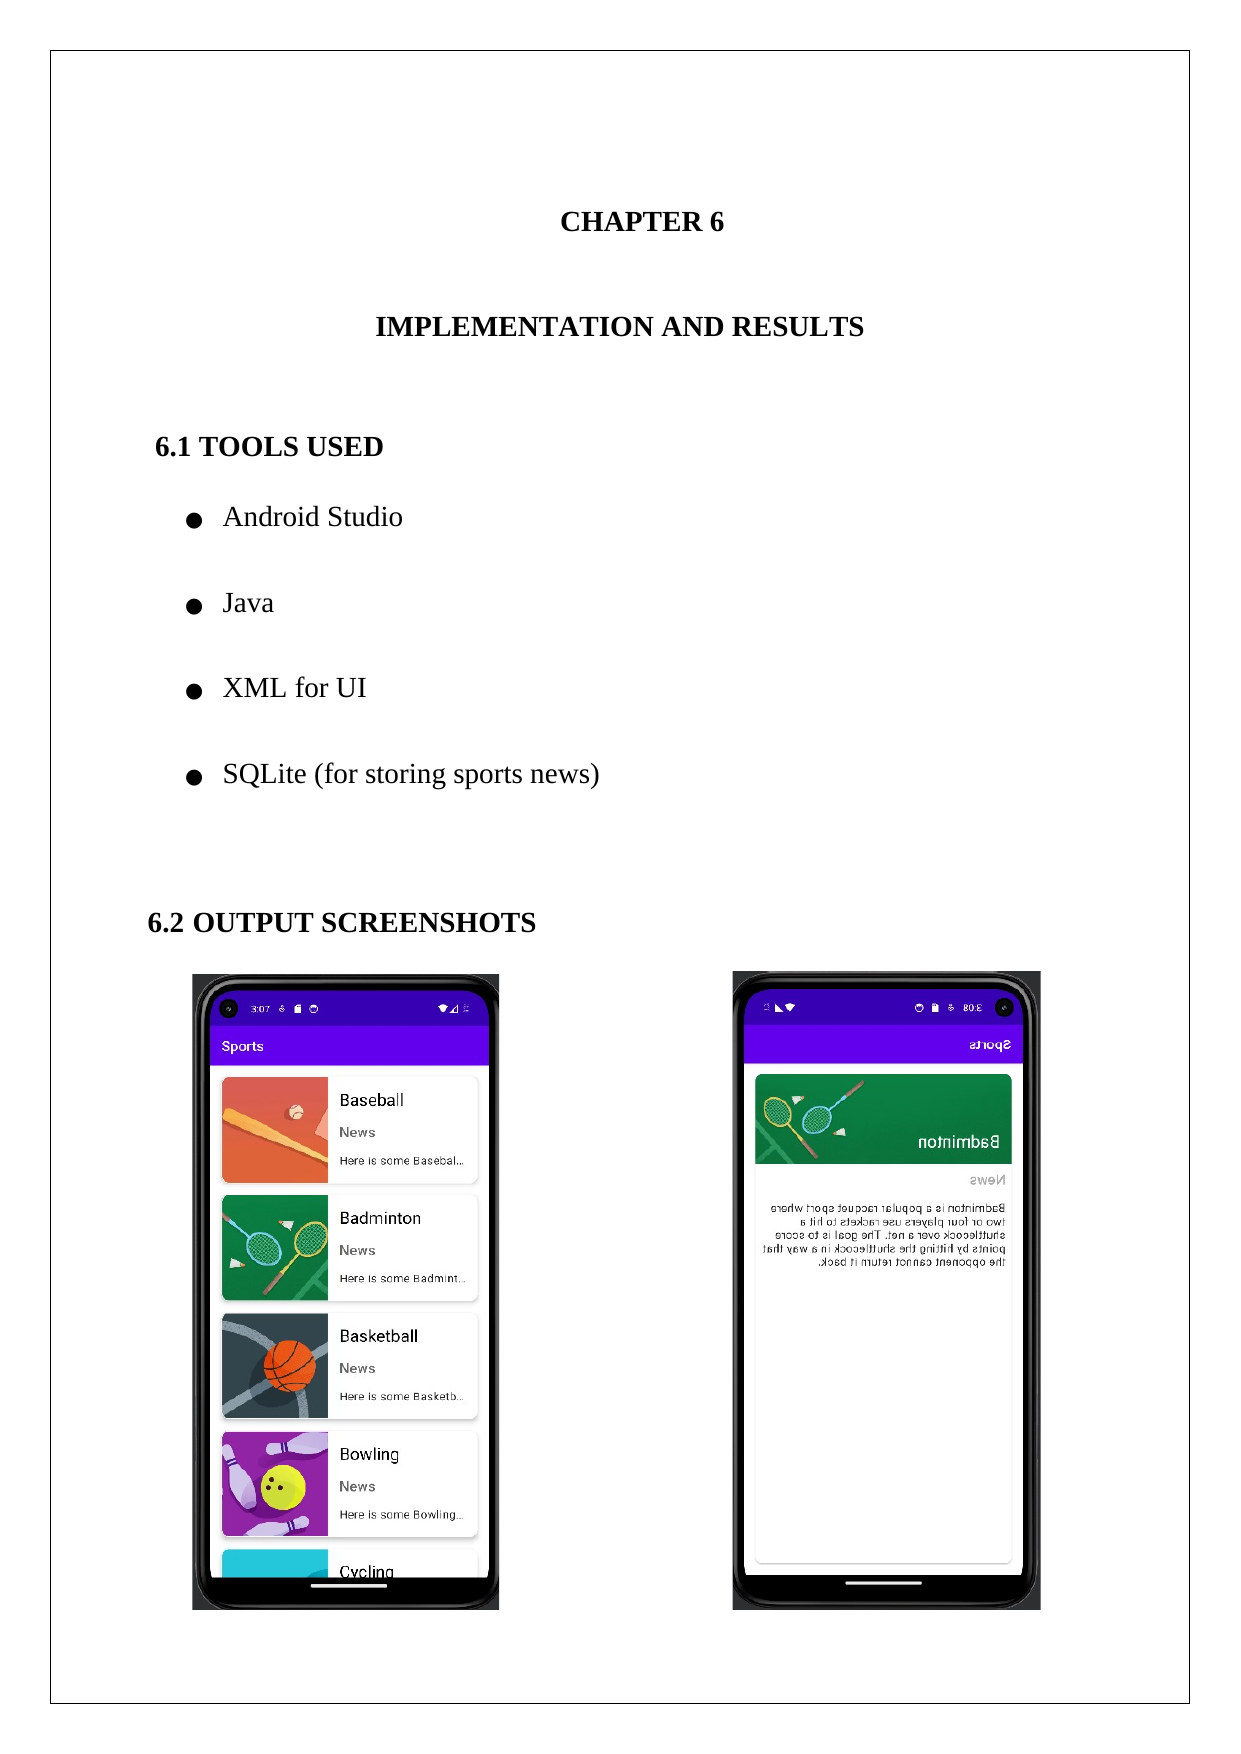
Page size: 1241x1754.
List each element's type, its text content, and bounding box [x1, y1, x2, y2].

picture [732, 971, 1041, 1610]
list SQLite (for storing sports news) [185, 752, 1137, 795]
list Android Studio [185, 496, 1137, 539]
text CHAPTER 6 [147, 204, 1137, 238]
list OUTPUT SCREENSHOTS [147, 905, 1137, 938]
text IMPLEMENTATION AND RESULTS [207, 309, 1137, 343]
list XML for UI [185, 667, 1137, 709]
list Java [185, 581, 1137, 624]
picture [192, 974, 500, 1610]
text 6.1 TOOLS USED [147, 429, 1137, 462]
